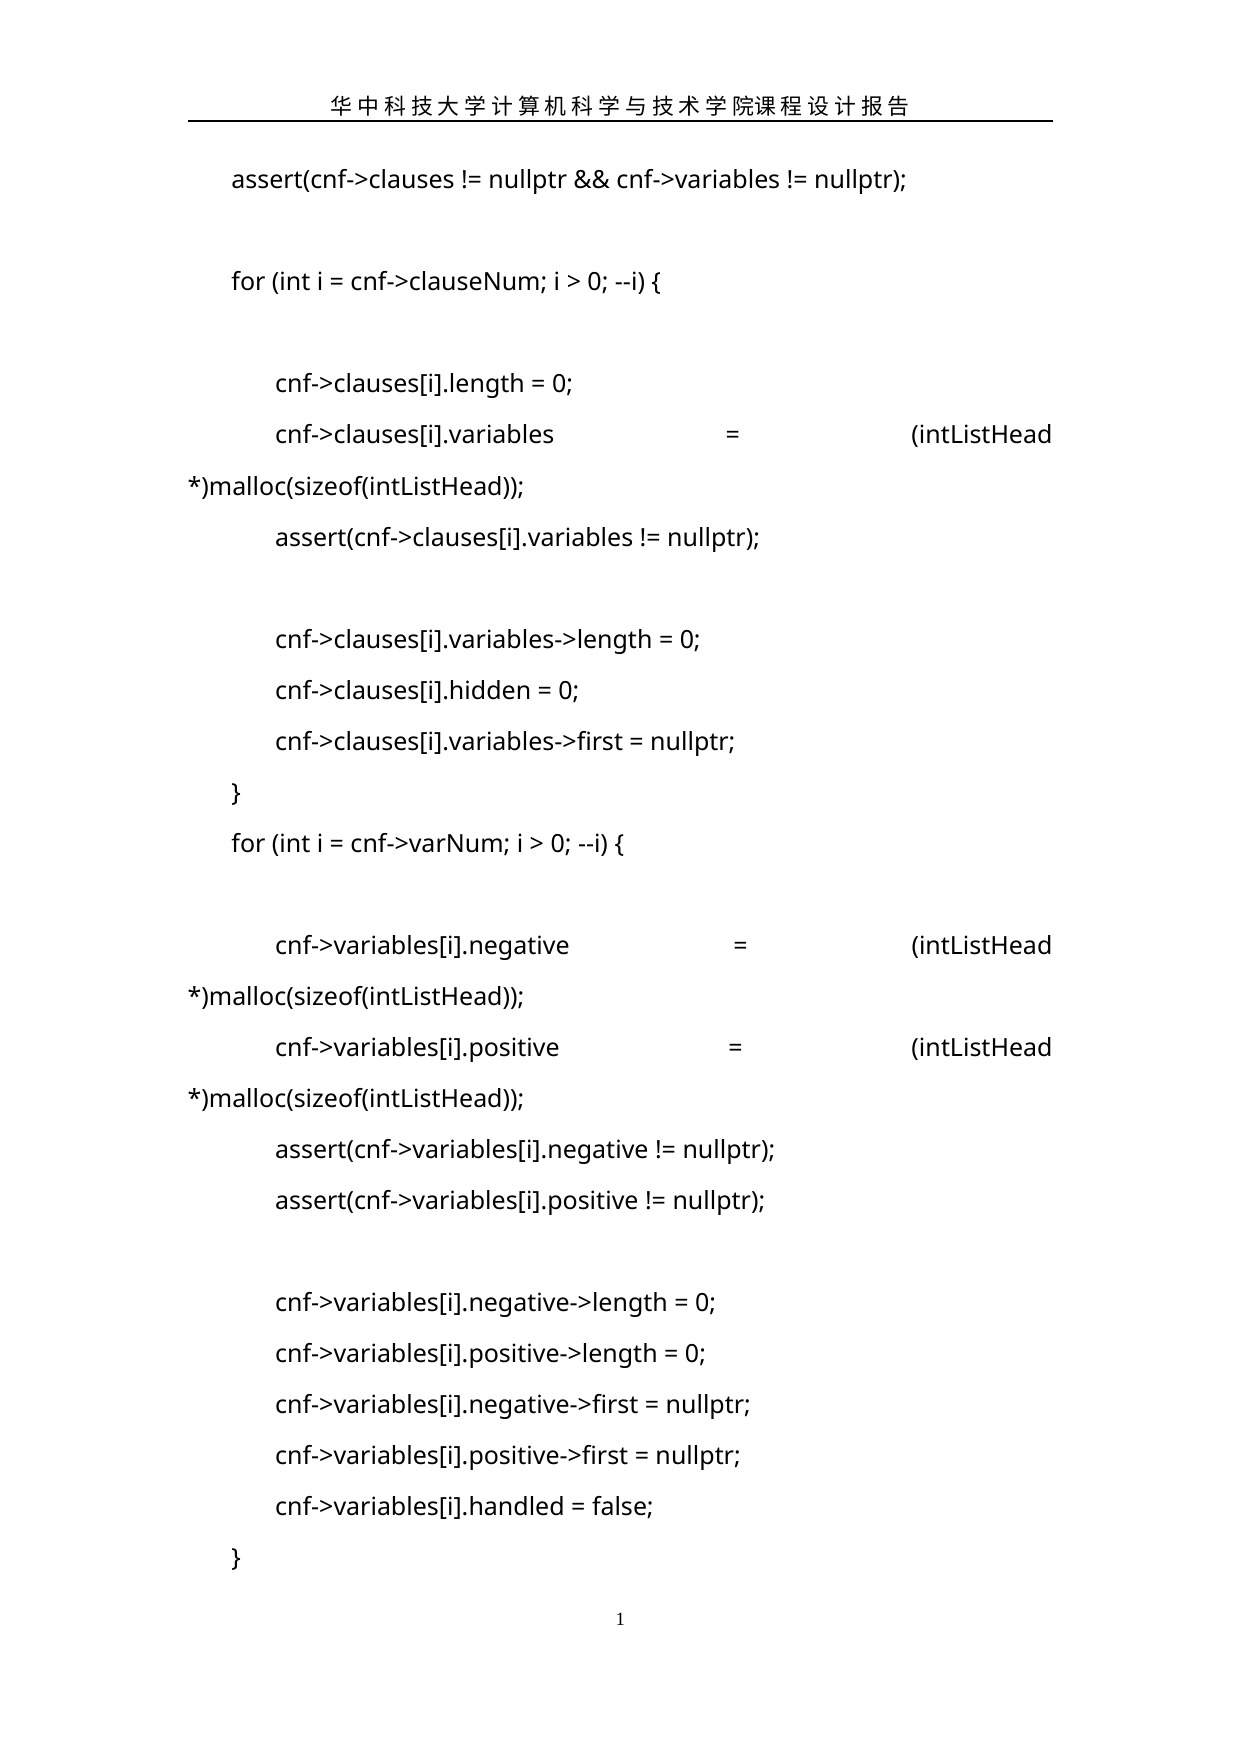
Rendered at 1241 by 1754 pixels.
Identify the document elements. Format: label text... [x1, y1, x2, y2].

text assert(cnf->variables[i].negative != nullptr); [187, 1132, 1053, 1166]
text cnf->variables[i].negative->first = nullptr; [187, 1387, 1053, 1421]
text for (int i = cnf->clauseNum; i > 0; --i) { [187, 264, 1053, 298]
text for (int i = cnf->varNum; i > 0; --i) { [187, 826, 1053, 859]
text cnf->clauses[i].variables->first = nullptr; [187, 723, 1053, 757]
text cnf->variables[i].positive->length = 0; [187, 1336, 1053, 1370]
text } [187, 1540, 1053, 1574]
text cnf->clauses[i].length = 0; [187, 366, 1053, 400]
text cnf->variables[i].positive = (intListHead *)malloc(sizeof(intListHead)); [187, 1030, 1053, 1115]
text cnf->clauses[i].hidden = 0; [187, 672, 1053, 706]
text assert(cnf->clauses[i].variables != nullptr); [187, 519, 1053, 553]
text cnf->clauses[i].variables->length = 0; [187, 621, 1053, 655]
text cnf->variables[i].negative = (intListHead *)malloc(sizeof(intListHead)); [187, 928, 1053, 1013]
text cnf->variables[i].negative->length = 0; [187, 1285, 1053, 1319]
text } [187, 774, 1053, 808]
text cnf->clauses[i].variables = (intListHead *)malloc(sizeof(intListHead)); [187, 417, 1053, 502]
text cnf->variables[i].positive->first = nullptr; [187, 1438, 1053, 1472]
text cnf->variables[i].handled = false; [187, 1489, 1053, 1523]
text assert(cnf->variables[i].positive != nullptr); [187, 1183, 1053, 1217]
text assert(cnf->clauses != nullptr && cnf->variables != nullptr); [187, 162, 1053, 196]
